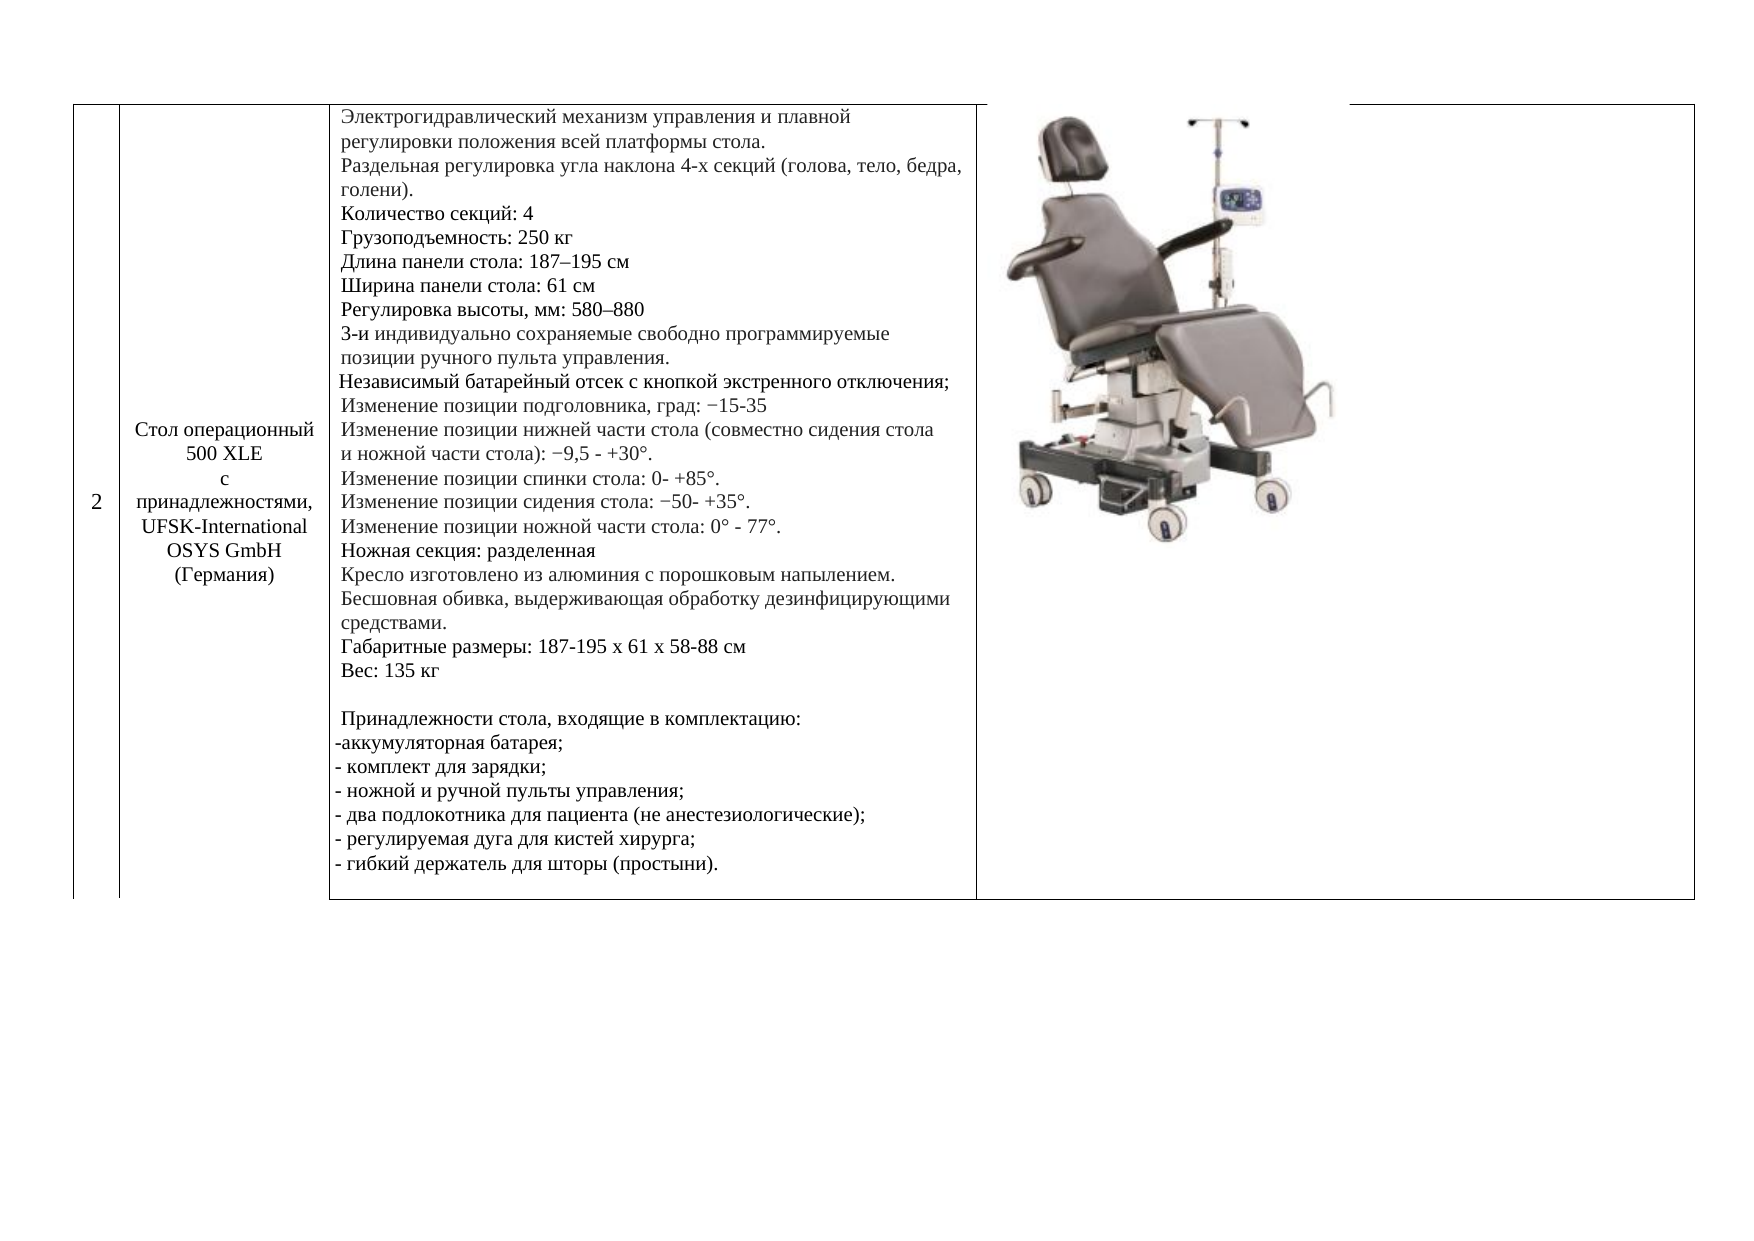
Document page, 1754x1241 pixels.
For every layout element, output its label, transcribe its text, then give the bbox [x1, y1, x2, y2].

picture [987, 104, 1350, 550]
table_cell 2 [74, 105, 119, 898]
table_cell [977, 105, 1694, 898]
table_cell Стол операционный 500 XLE с принадлежностями, UFSK-International OSYS GmbH (Германия) [120, 105, 329, 898]
table_cell Электрогидравлический механизм управления и плавной регулировки положения всей платформы стола. Раздельная регулировка угла наклона 4-х секций (голова, тело, бедра, голени). Количество секций: 4 Грузоподъемность: 250 кг Длина панели стола: 187–195 см Ширина панели стола: 61 см Регулировка высоты, мм: 580–880 3-и индивидуально сохраняемые свободно программируемые позиции ручного пульта управления. Независимый батарейный отсек с кнопкой экстренного отключения; Изменение позиции подголовника, град: −15-35 Изменение позиции нижней части стола (совместно сидения стола и ножной части стола): −9,5 - +30°. Изменение позиции спинки стола: 0- +85°. Изменение позиции сидения стола: −50- +35°. Изменение позиции ножной части стола: 0° - 77°. Ножная секция: разделенная Кресло изготовлено из алюминия с порошковым напылением. Бесшовная обивка, выдерживающая обработку дезинфицирующими средствами. Габаритные размеры: 187-195 х 61 х 58-88 см Вес: 135 кг Принадлежности стола, входящие в комплектацию: -аккумуляторная батарея; - комплект для зарядки; - ножной и ручной пульты управления; - два подлокотника для пациента (не анестезиологические); - регулируемая дуга для кистей хирурга; - гибкий держатель для шторы (простыни). [330, 105, 976, 898]
